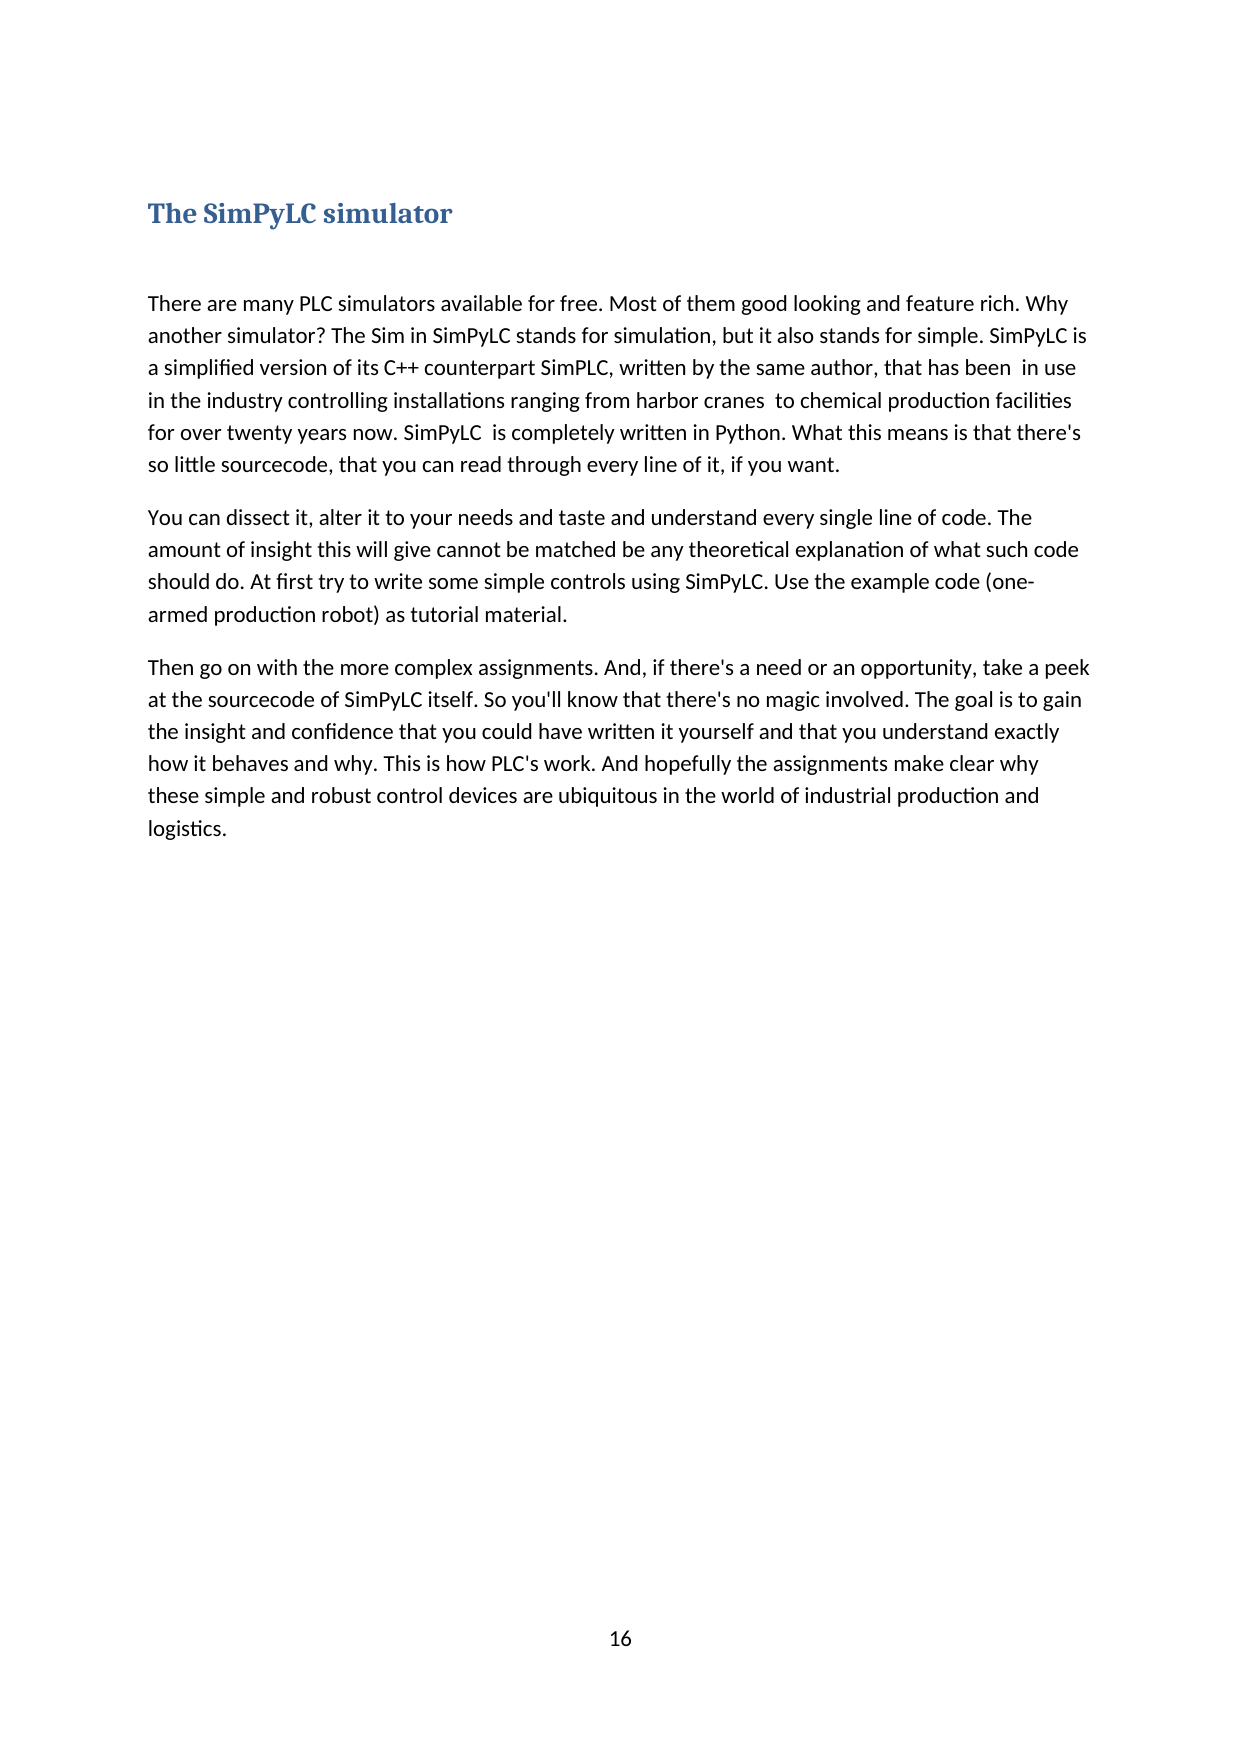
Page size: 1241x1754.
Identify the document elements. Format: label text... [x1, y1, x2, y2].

text Then go on with the more complex assignments. And, if there's a need or an opportunity, take a peek at the sourcecode of SimPyLC itself. So you'll know that there's no magic involved. The goal is to gain the insight and confidence that you could have written it yourself and that you understand exactly how it behaves and why. This is how PLC's work. And hopefully the assignments make clear why these simple and robust control devices are ubiquitous in the world of industrial production and logistics. [148, 653, 1093, 842]
subtitle The SimPyLC simulator [148, 198, 1093, 231]
text You can dissect it, alter it to your needs and taste and understand every single line of code. The amount of insight this will give cannot be matched be any theoretical explanation of what such code should do. At first try to write some simple controls using SimPyLC. Use the example code (one-armed production robot) as tutorial material. [148, 503, 1093, 628]
text There are many PLC simulators available for free. Most of them good looking and feature rich. Why another simulator? The Sim in SimPyLC stands for simulation, but it also stands for simple. SimPyLC is a simplified version of its C++ counterpart SimPLC, written by the same author, that has been in use in the industry controlling installations ranging from harbor cranes to chemical production facilities for over twenty years now. SimPyLC is completely written in Python. What this means is that there's so little sourcecode, that you can read through every line of it, if you want. [148, 289, 1093, 478]
